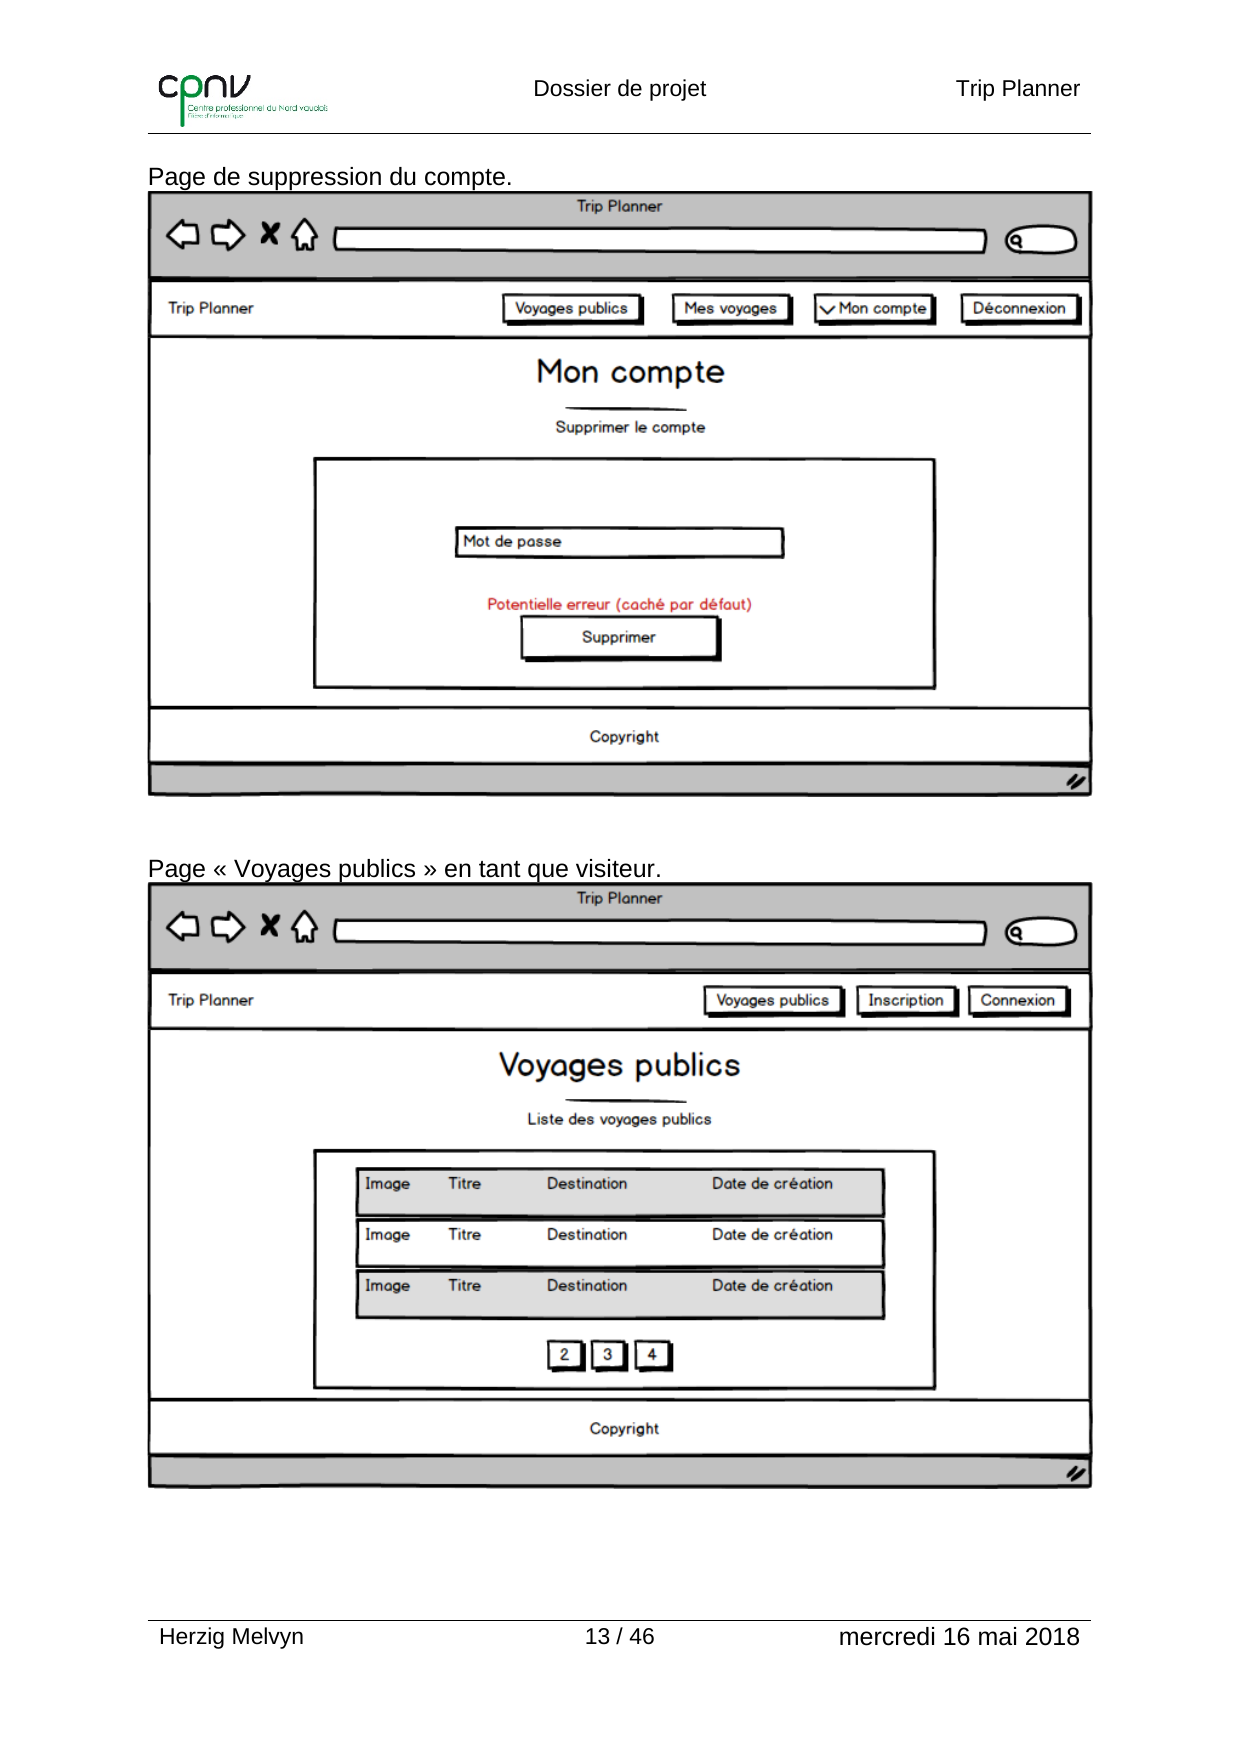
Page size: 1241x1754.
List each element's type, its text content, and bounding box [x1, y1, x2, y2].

picture [147, 191, 1093, 797]
text Page de suppression du compte. [148, 162, 1092, 191]
picture [147, 882, 1093, 1489]
text Page « Voyages publics » en tant que visiteur. [148, 854, 1092, 882]
picture [158, 75, 328, 127]
